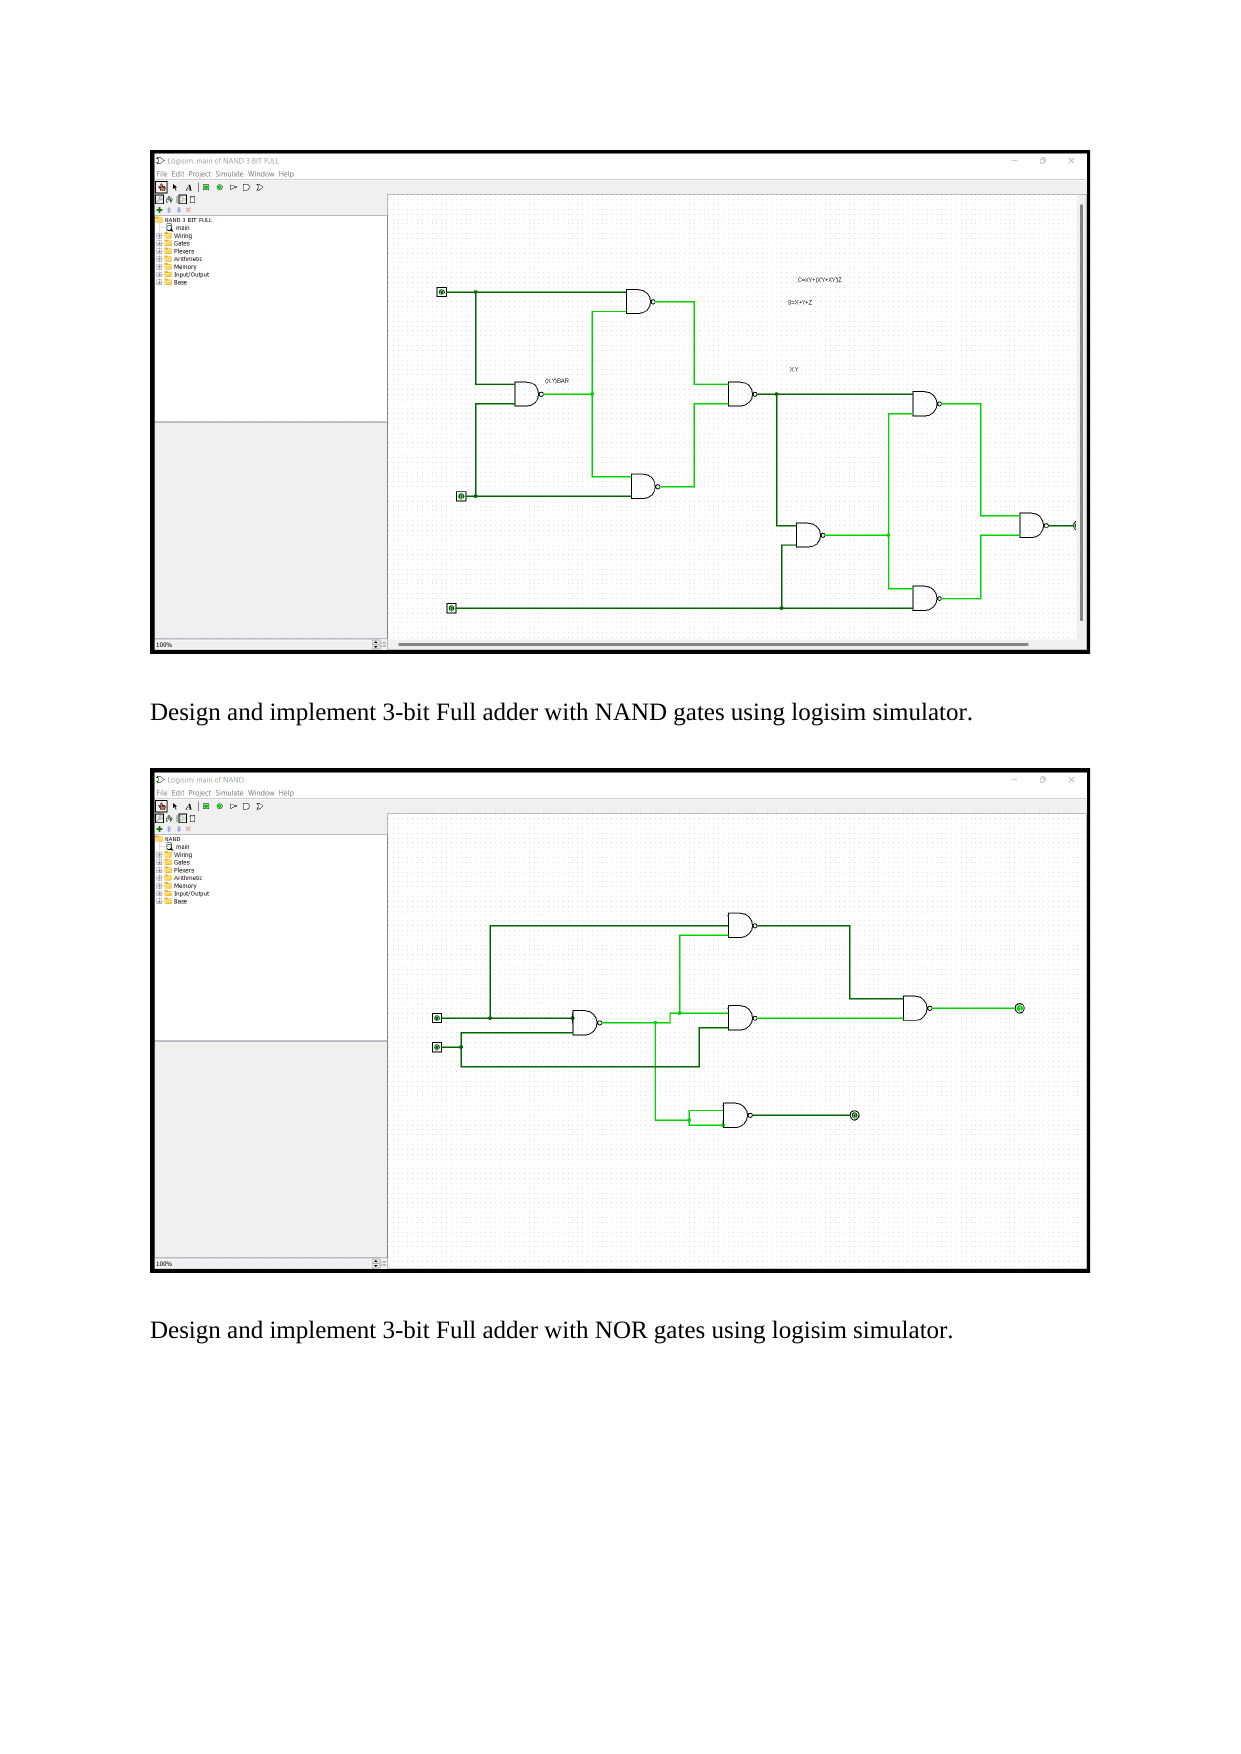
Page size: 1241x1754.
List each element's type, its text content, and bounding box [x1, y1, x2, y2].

text Design and implement 3-bit Full adder with NOR gates using logisim simulator. [150, 1316, 1090, 1344]
text Design and implement 3-bit Full adder with NAND gates using logisim simulator. [150, 697, 1090, 725]
